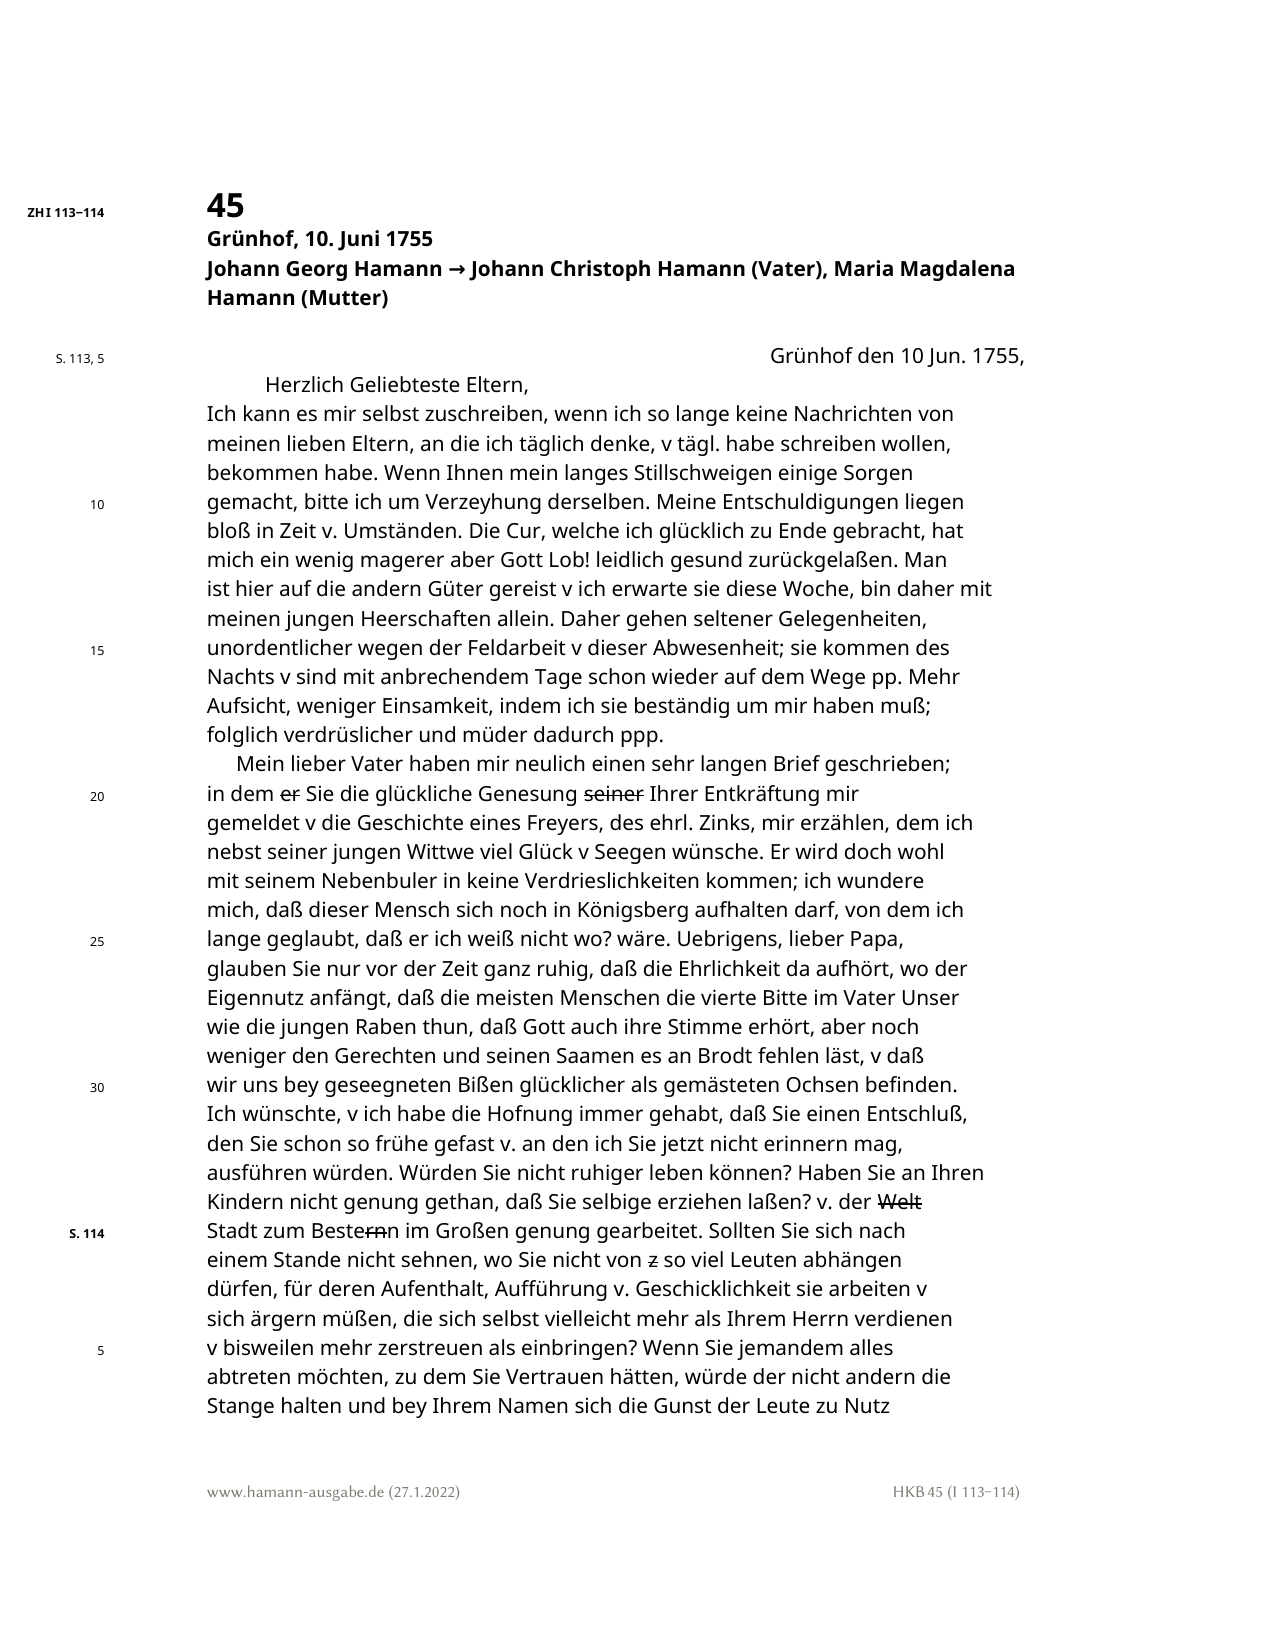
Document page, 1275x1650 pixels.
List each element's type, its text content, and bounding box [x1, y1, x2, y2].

text Ich kann es mir selbst zuschreiben, wenn ich so lange keine Nachrichten von [207, 398, 1025, 428]
text gemacht, bitte ich um Verzeyhung derselben. Meine Entschuldigungen liegen [207, 486, 1025, 515]
text Ich wünschte, v ich habe die Hofnung immer gehabt, daß Sie einen Entschluß, [207, 1098, 1025, 1128]
text S. 114 [0, 1215, 104, 1244]
text in dem er Sie die glückliche Genesung seiner Ihrer Entkräftung mir [207, 778, 1025, 807]
text Grünhof den 10 Jun. 1755, [207, 340, 1025, 369]
text ist hier auf die andern Güter gereist v ich erwarte sie diese Woche, bin daher mit [207, 573, 1025, 603]
text Mein lieber Vater haben mir neulich einen sehr langen Brief geschrieben; [236, 748, 1025, 778]
text ausführen würden. Würden Sie nicht ruhiger leben können? Haben Sie an Ihren [207, 1157, 1025, 1186]
text meinen lieben Eltern, an die ich täglich denke, v tägl. habe schreiben wollen, [207, 428, 1025, 457]
text den Sie schon so frühe gefast v. an den ich Sie jetzt nicht erinnern mag, [207, 1128, 1025, 1157]
text Stange halten und bey Ihrem Namen sich die Gunst der Leute zu Nutz [207, 1390, 1025, 1419]
text Herzlich Geliebteste Eltern, [265, 369, 1025, 398]
text wir uns bey geseegneten Bißen glücklicher als gemästeten Ochsen befinden. [207, 1069, 1025, 1098]
text mit seinem Nebenbuler in keine Verdrieslichkeiten kommen; ich wundere [207, 865, 1025, 894]
text ZH I 113‒114 [0, 194, 104, 253]
text Eigennutz anfängt, daß die meisten Menschen die vierte Bitte im Vater Unser [207, 982, 1025, 1011]
text 25 [0, 923, 104, 953]
text Grünhof, 10. Juni 1755 Johann Georg Hamann → Johann Christoph Hamann (Vater), Maria Magdalena Hamann (Mutter) [207, 223, 1025, 340]
text bekommen habe. Wenn Ihnen mein langes Stillschweigen einige Sorgen [207, 457, 1025, 486]
text meinen jungen Heerschaften allein. Daher gehen seltener Gelegenheiten, [207, 603, 1025, 632]
text wie die jungen Raben thun, daß Gott auch ihre Stimme erhört, aber noch [207, 1011, 1025, 1040]
text dürfen, für deren Aufenthalt, Aufführung v. Geschicklichkeit sie arbeiten v [207, 1273, 1025, 1303]
text nebst seiner jungen Wittwe viel Glück v Seegen wünsche. Er wird doch wohl [207, 836, 1025, 865]
text bloß in Zeit v. Umständen. Die Cur, welche ich glücklich zu Ende gebracht, hat [207, 515, 1025, 544]
text 20 [0, 778, 104, 807]
text sich ärgern müßen, die sich selbst vielleicht mehr als Ihrem Herrn verdienen [207, 1303, 1025, 1332]
text Aufsicht, weniger Einsamkeit, indem ich sie beständig um mir haben muß; [207, 690, 1025, 719]
text einem Stande nicht sehnen, wo Sie nicht von z so viel Leuten abhängen [207, 1244, 1025, 1273]
text Nachts v sind mit anbrechendem Tage schon wieder auf dem Wege pp. Mehr [207, 661, 1025, 690]
text gemeldet v die Geschichte eines Freyers, des ehrl. Zinks, mir erzählen, dem ich [207, 807, 1025, 836]
text lange geglaubt, daß er ich weiß nicht wo? wäre. Uebrigens, lieber Papa, [207, 923, 1025, 953]
text Stadt zum Besternn im Großen genung gearbeitet. Sollten Sie sich nach [207, 1215, 1025, 1244]
text 10 [0, 486, 104, 515]
text 30 [0, 1069, 104, 1098]
text glauben Sie nur vor der Zeit ganz ruhig, daß die Ehrlichkeit da aufhört, wo der [207, 953, 1025, 982]
text mich ein wenig magerer aber Gott Lob! leidlich gesund zurückgelaßen. Man [207, 544, 1025, 573]
text folglich verdrüslicher und müder dadurch ppp. [207, 719, 1025, 748]
text Kindern nicht genung gethan, daß Sie selbige erziehen laßen? v. der Welt [207, 1186, 1025, 1215]
text abtreten möchten, zu dem Sie Vertrauen hätten, würde der nicht andern die [207, 1361, 1025, 1390]
text 45 [207, 194, 1025, 223]
text 5 [0, 1332, 104, 1361]
text 15 [0, 632, 104, 661]
text weniger den Gerechten und seinen Saamen es an Brodt fehlen läst, v daß [207, 1040, 1025, 1069]
text S. 113, 5 [0, 340, 104, 369]
text v bisweilen mehr zerstreuen als einbringen? Wenn Sie jemandem alles [207, 1332, 1025, 1361]
text mich, daß dieser Mensch sich noch in Königsberg aufhalten darf, von dem ich [207, 894, 1025, 923]
text unordentlicher wegen der Feldarbeit v dieser Abwesenheit; sie kommen des [207, 632, 1025, 661]
